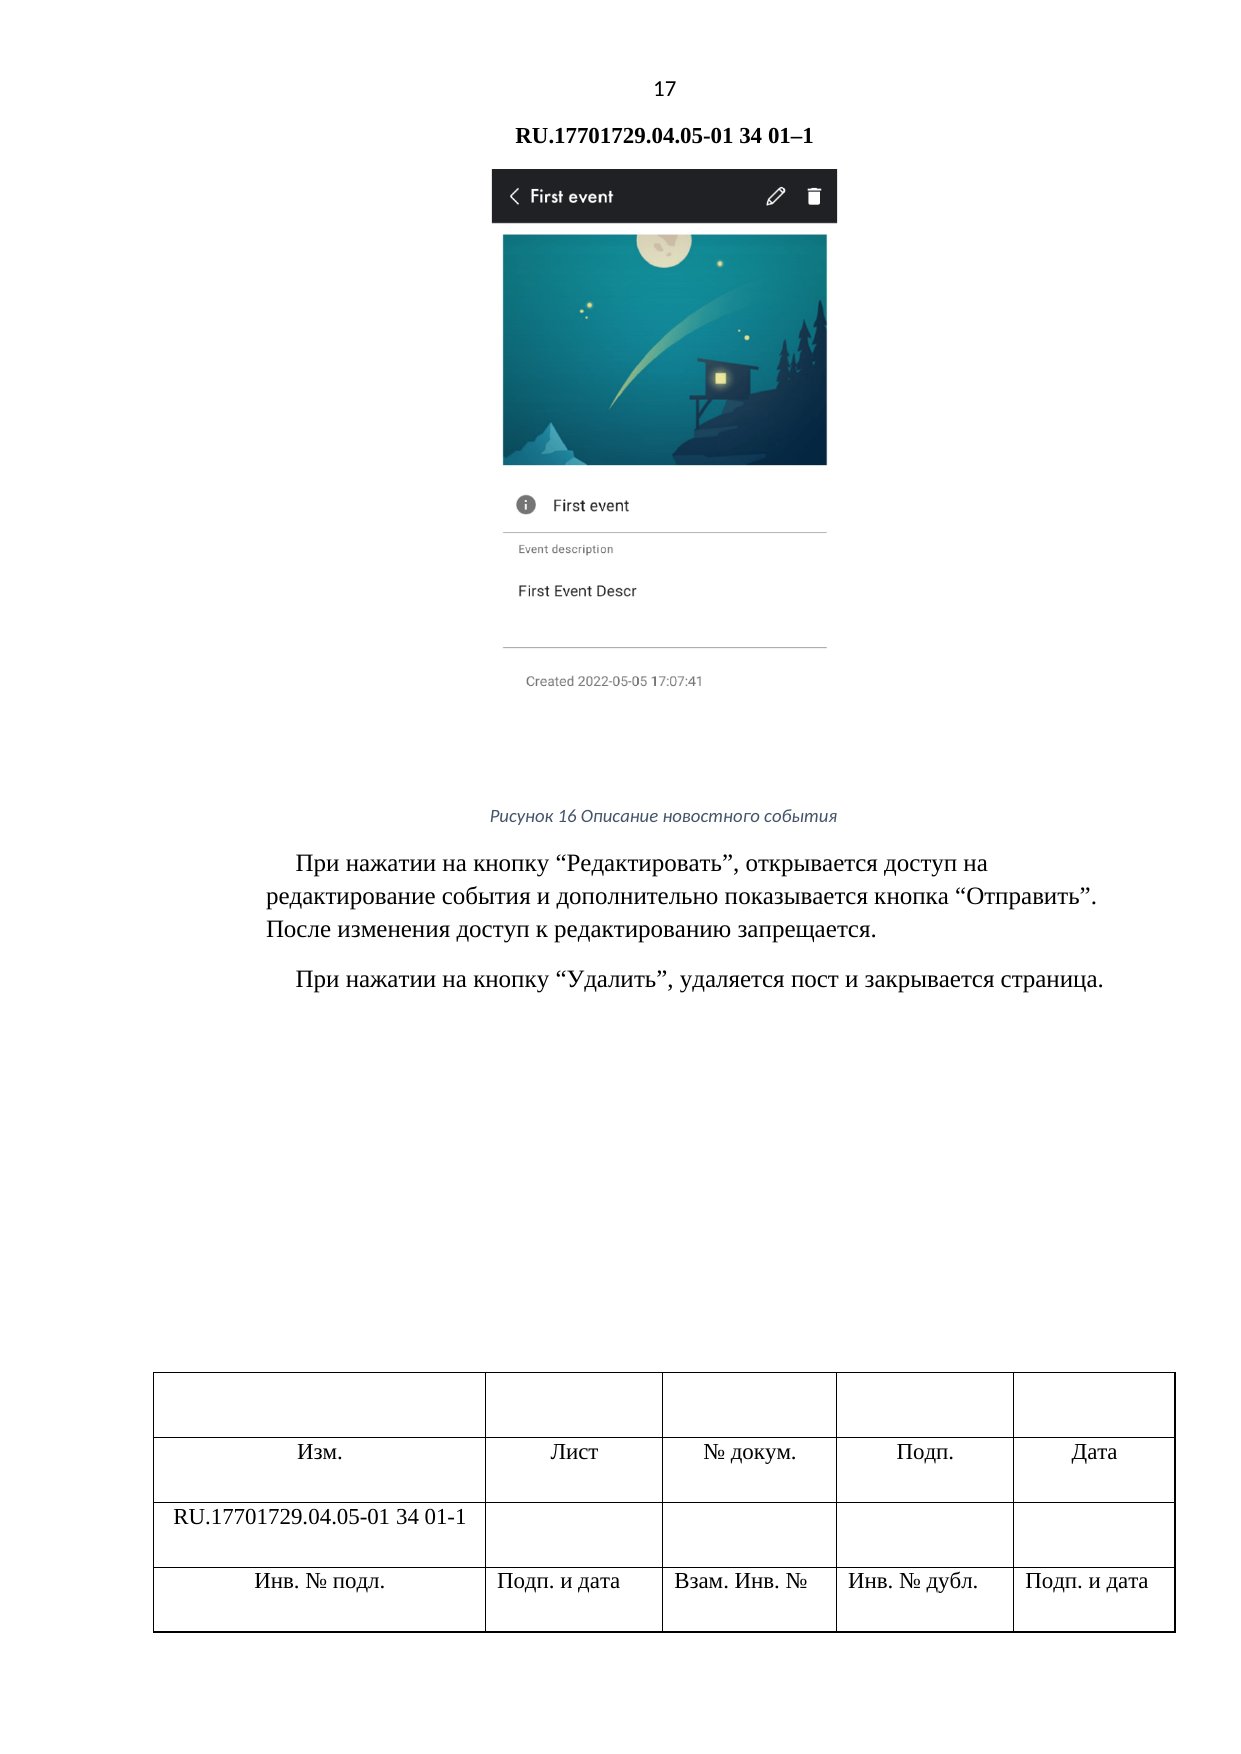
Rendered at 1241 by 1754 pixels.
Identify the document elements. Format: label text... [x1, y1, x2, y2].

text При нажатии на кнопку “Редактировать”, открывается доступ на редактирование события и дополнительно показывается кнопка “Отправить”. После изменения доступ к редактированию запрещается. [266, 848, 1152, 943]
text Рисунок 16 Описание новостного события [177, 804, 1152, 827]
text При нажатии на кнопку “Удалить”, удаляется пост и закрывается страница. [266, 964, 1152, 992]
picture [491, 169, 838, 784]
